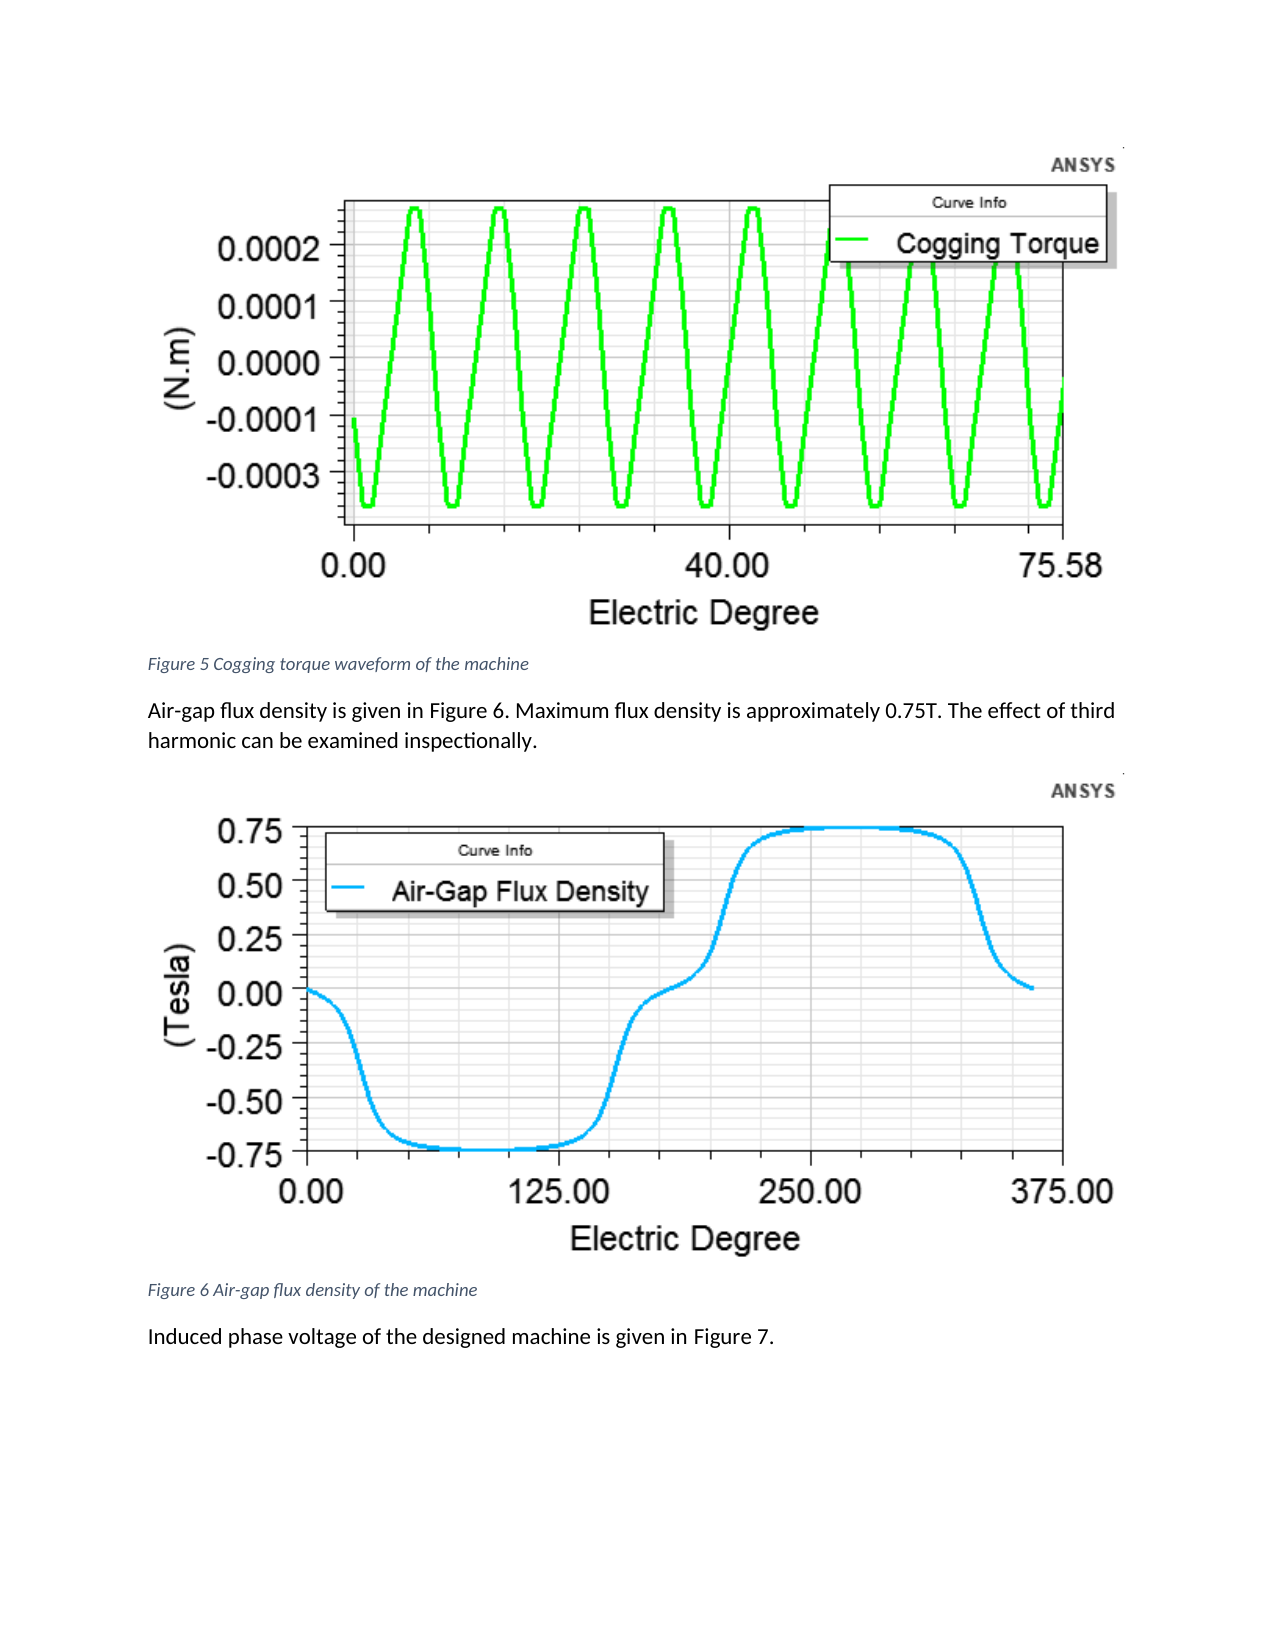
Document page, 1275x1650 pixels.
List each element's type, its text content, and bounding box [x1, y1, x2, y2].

text Figure 5 Cogging torque waveform of the machine [148, 652, 1127, 675]
text Figure 6 Air-gap flux density of the machine [148, 1278, 1127, 1301]
text Air-gap flux density is given in Figure 6. Maximum flux density is approximately 0.75T. The effect of third harmonic can be examined inspectionally. [148, 696, 1127, 754]
text Induced phase voltage of the designed machine is given in Figure 7. [148, 1322, 1127, 1350]
picture [147, 147, 1125, 634]
picture [147, 773, 1125, 1260]
